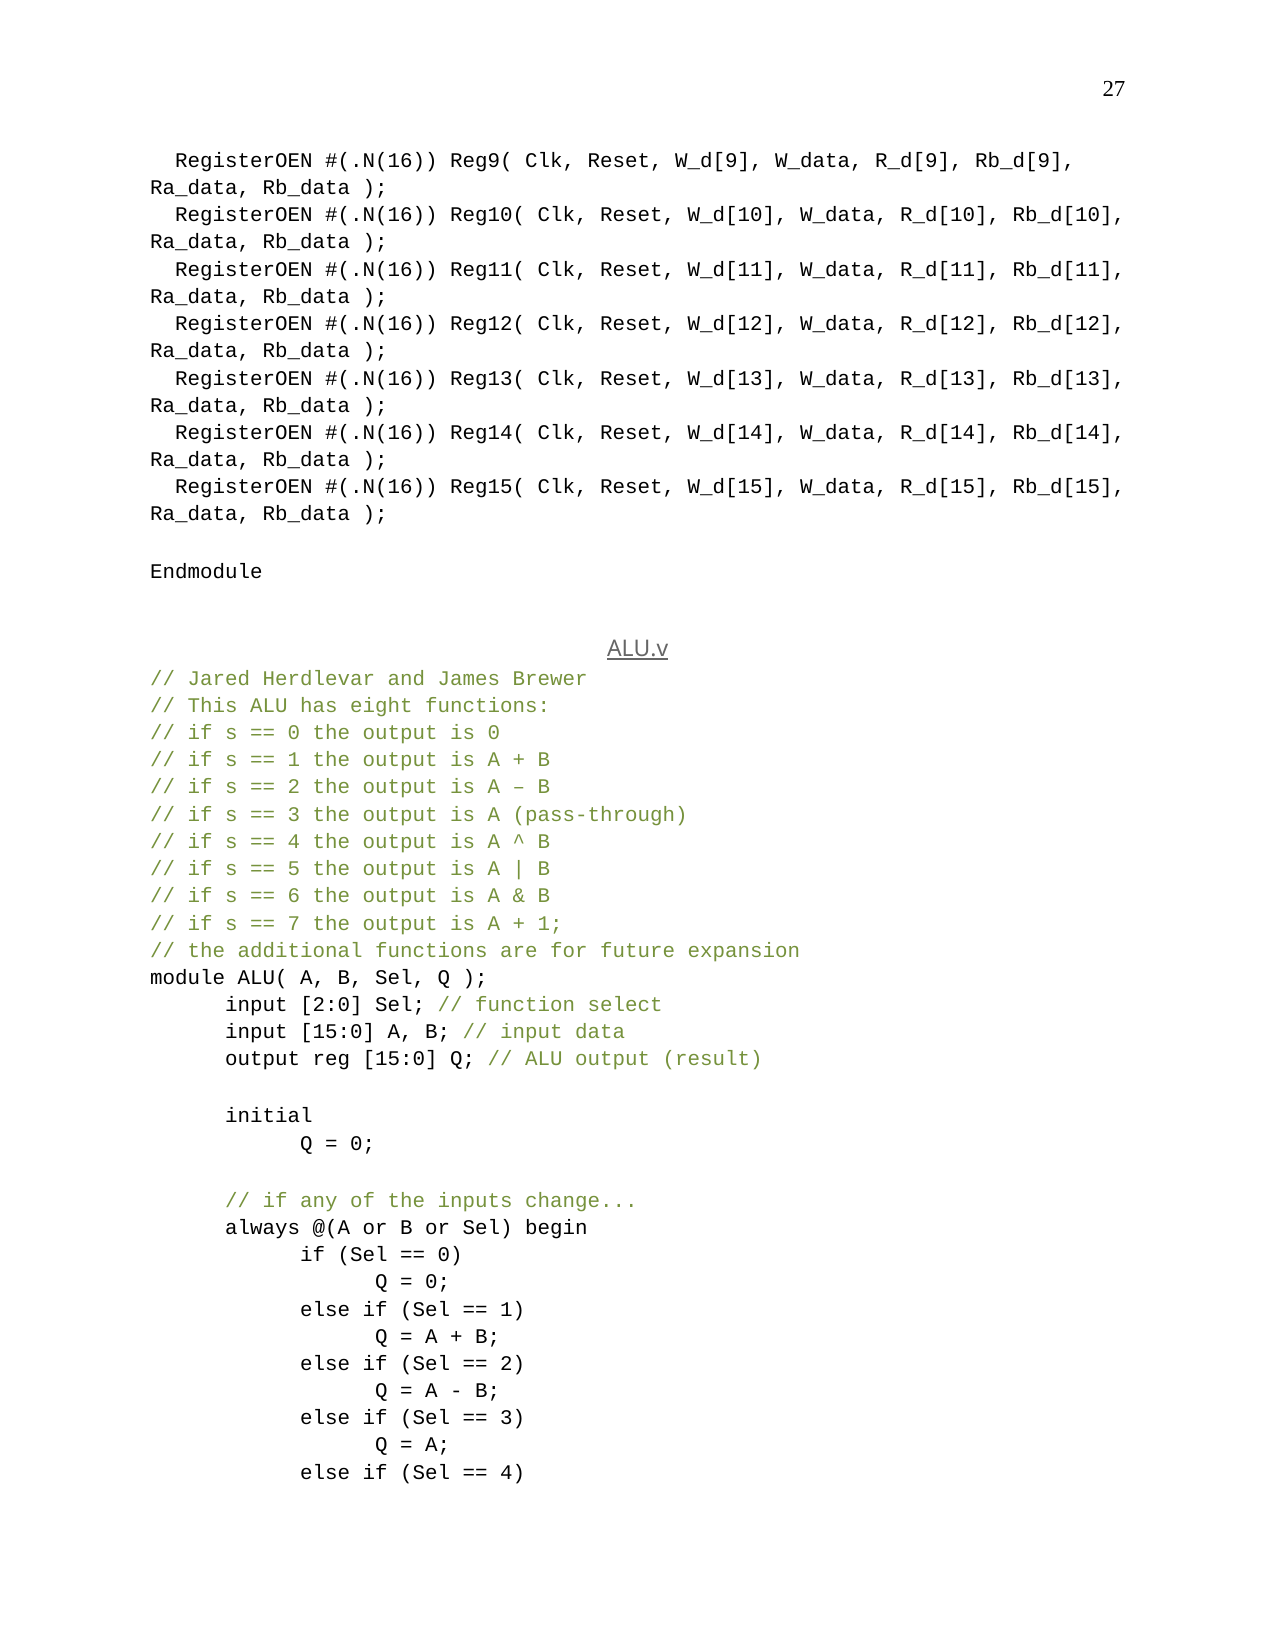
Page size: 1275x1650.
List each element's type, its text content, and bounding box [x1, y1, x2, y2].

text else if (Sel == 4) [150, 1462, 1125, 1485]
text RegisterOEN #(.N(16)) Reg12( Clk, Reset, W_d[12], W_data, R_d[12], Rb_d[12], Ra_data, Rb_data ); [150, 313, 1125, 364]
text Endmodule [150, 561, 1125, 584]
text RegisterOEN #(.N(16)) Reg9( Clk, Reset, W_d[9], W_data, R_d[9], Rb_d[9], Ra_data, Rb_data ); [150, 150, 1125, 201]
text RegisterOEN #(.N(16)) Reg15( Clk, Reset, W_d[15], W_data, R_d[15], Rb_d[15], Ra_data, Rb_data ); [150, 476, 1125, 527]
text else if (Sel == 1) [150, 1298, 1125, 1322]
text output reg [15:0] Q; // ALU output (result) [150, 1048, 1125, 1072]
text else if (Sel == 2) [150, 1353, 1125, 1377]
text // if s == 1 the output is A + B [150, 749, 1125, 773]
text // if s == 2 the output is A – B [150, 777, 1125, 800]
text // if s == 7 the output is A + 1; [150, 912, 1125, 936]
text if (Sel == 0) [150, 1244, 1125, 1268]
text // if any of the inputs change... [150, 1190, 1125, 1213]
text Q = 0; [150, 1271, 1125, 1295]
text // if s == 0 the output is 0 [150, 722, 1125, 746]
text Q = A - B; [150, 1380, 1125, 1404]
text RegisterOEN #(.N(16)) Reg11( Clk, Reset, W_d[11], W_data, R_d[11], Rb_d[11], Ra_data, Rb_data ); [150, 259, 1125, 309]
text Q = A; [150, 1434, 1125, 1458]
text // if s == 6 the output is A & B [150, 885, 1125, 909]
text Q = 0; [150, 1133, 1125, 1156]
text Q = A + B; [150, 1326, 1125, 1349]
text // Jared Herdlevar and James Brewer [150, 668, 1125, 691]
text // the additional functions are for future expansion [150, 940, 1125, 963]
text module ALU( A, B, Sel, Q ); [150, 967, 1125, 991]
text RegisterOEN #(.N(16)) Reg13( Clk, Reset, W_d[13], W_data, R_d[13], Rb_d[13], Ra_data, Rb_data ); [150, 367, 1125, 418]
text // if s == 3 the output is A (pass-through) [150, 804, 1125, 827]
text // This ALU has eight functions: [150, 695, 1125, 719]
text // if s == 4 the output is A ^ B [150, 831, 1125, 854]
text input [2:0] Sel; // function select [150, 994, 1125, 1018]
text else if (Sel == 3) [150, 1407, 1125, 1431]
text input [15:0] A, B; // input data [150, 1021, 1125, 1045]
text RegisterOEN #(.N(16)) Reg14( Clk, Reset, W_d[14], W_data, R_d[14], Rb_d[14], Ra_data, Rb_data ); [150, 422, 1125, 473]
text // if s == 5 the output is A | B [150, 858, 1125, 882]
subtitle ALU.v [150, 632, 1125, 663]
text RegisterOEN #(.N(16)) Reg10( Clk, Reset, W_d[10], W_data, R_d[10], Rb_d[10], Ra_data, Rb_data ); [150, 204, 1125, 255]
text always @(A or B or Sel) begin [150, 1217, 1125, 1241]
text initial [150, 1106, 1125, 1129]
